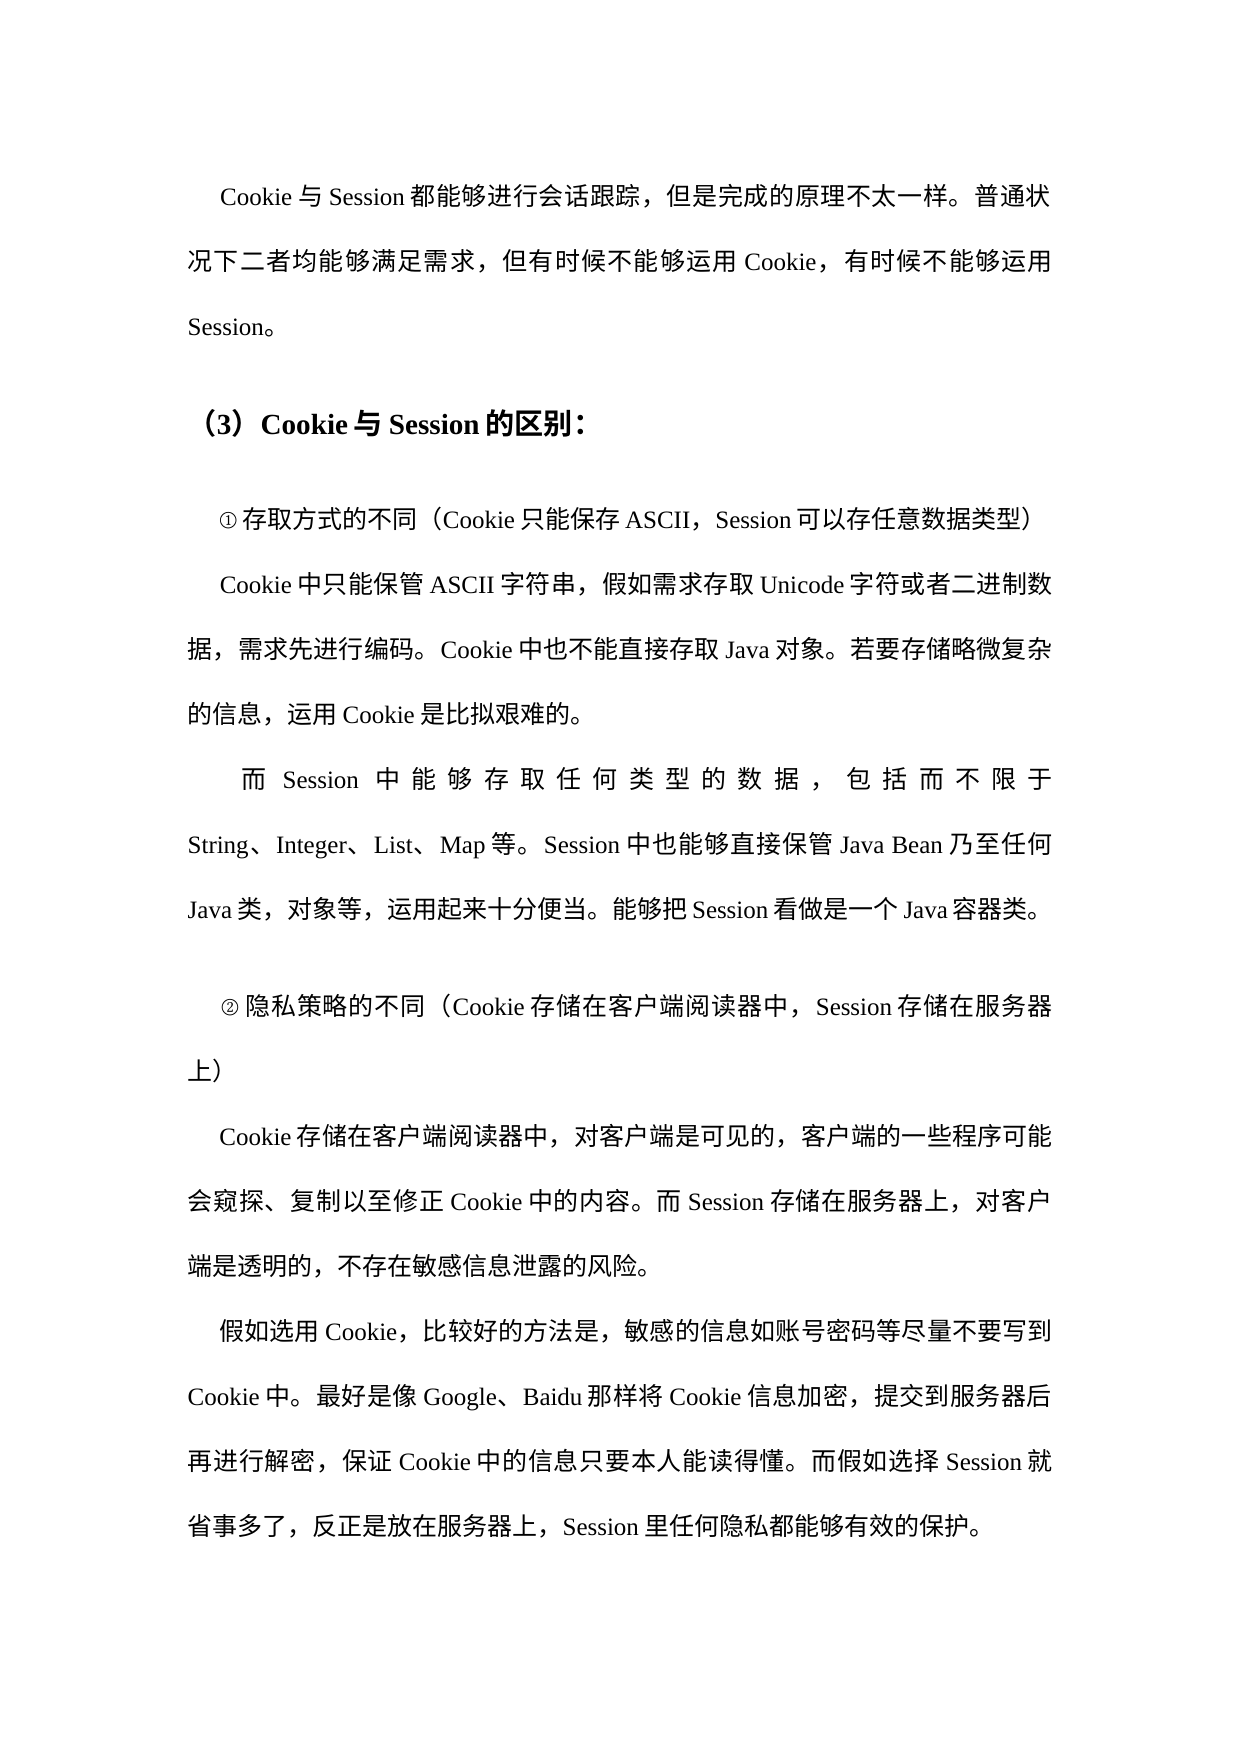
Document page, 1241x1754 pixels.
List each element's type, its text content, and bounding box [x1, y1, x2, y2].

text 假如选用Cookie，比较好的方法是，敏感的信息如账号密码等尽量不要写到Cookie中。最好是像Google、Baidu那样将Cookie信息加密，提交到服务器后再进行解密，保证Cookie中的信息只要本人能读得懂。而假如选择Session就省事多了，反正是放在服务器上，Session里任何隐私都能够有效的保护。 [187, 1297, 1053, 1557]
text Cookie中只能保管ASCII字符串，假如需求存取Unicode字符或者二进制数据，需求先进行编码。Cookie中也不能直接存取Java对象。若要存储略微复杂的信息，运用Cookie是比拟艰难的。 [187, 550, 1053, 745]
text Cookie存储在客户端阅读器中，对客户端是可见的，客户端的一些程序可能会窥探、复制以至修正Cookie中的内容。而Session存储在服务器上，对客户端是透明的，不存在敏感信息泄露的风险。 [187, 1102, 1053, 1297]
text 而Session中能够存取任何类型的数据，包括而不限于String、Integer、List、Map等。Session中也能够直接保管Java Bean乃至任何Java类，对象等，运用起来十分便当。能够把Session看做是一个Java容器类。 [187, 745, 1053, 940]
text ①存取方式的不同（Cookie只能保存ASCII，Session可以存任意数据类型） [187, 485, 1053, 550]
subtitle （3）Cookie与Session的区别： [187, 389, 1053, 454]
text ②隐私策略的不同（Cookie存储在客户端阅读器中，Session存储在服务器上） [187, 972, 1053, 1102]
text Cookie与Session都能够进行会话跟踪，但是完成的原理不太一样。普通状况下二者均能够满足需求，但有时候不能够运用Cookie，有时候不能够运用Session。 [187, 162, 1053, 357]
